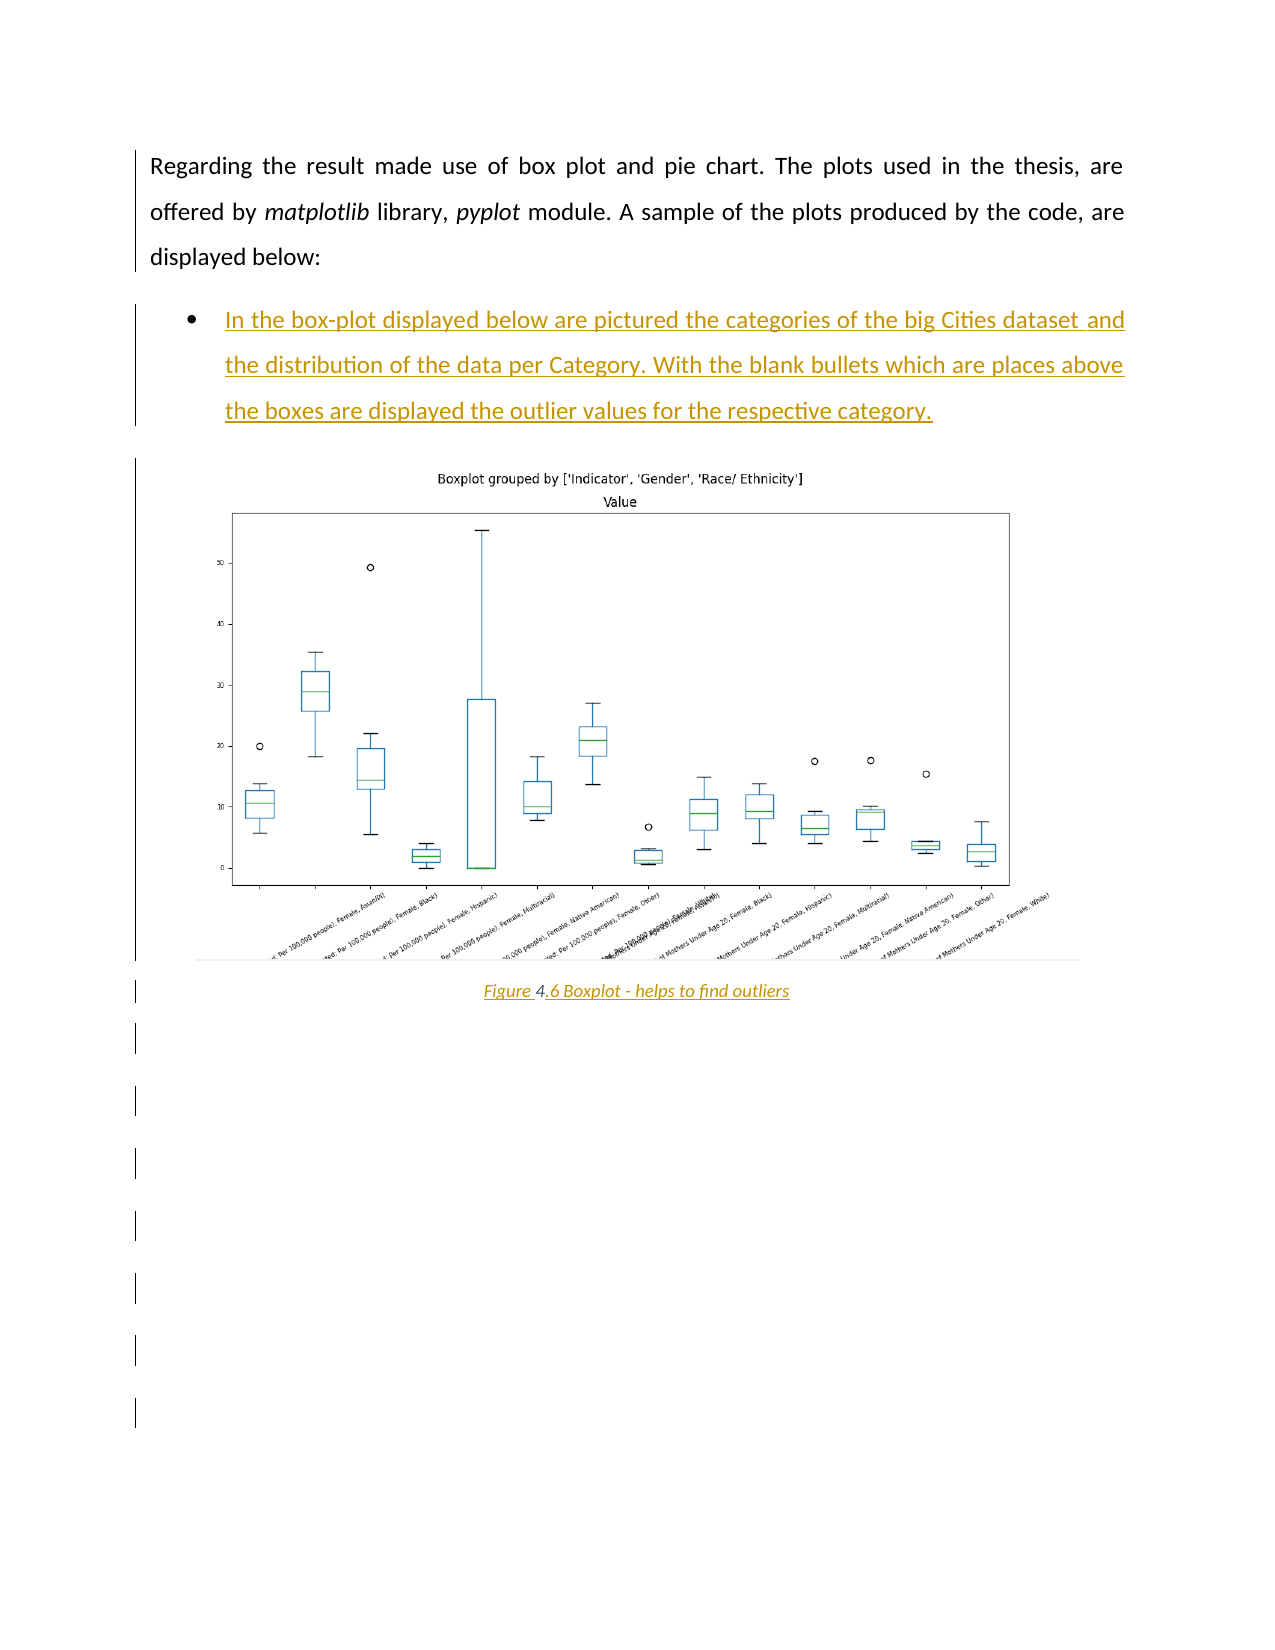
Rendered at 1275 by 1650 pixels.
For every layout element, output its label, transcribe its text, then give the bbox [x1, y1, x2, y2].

picture [194, 457, 1081, 961]
text Regarding the result made use of box plot and pie chart. The plots used in the thesis, are offered by matplotlib library, pyplot module. A sample of the plots produced by the code, are displayed below: [150, 150, 1125, 272]
text 4 [150, 980, 1125, 1003]
